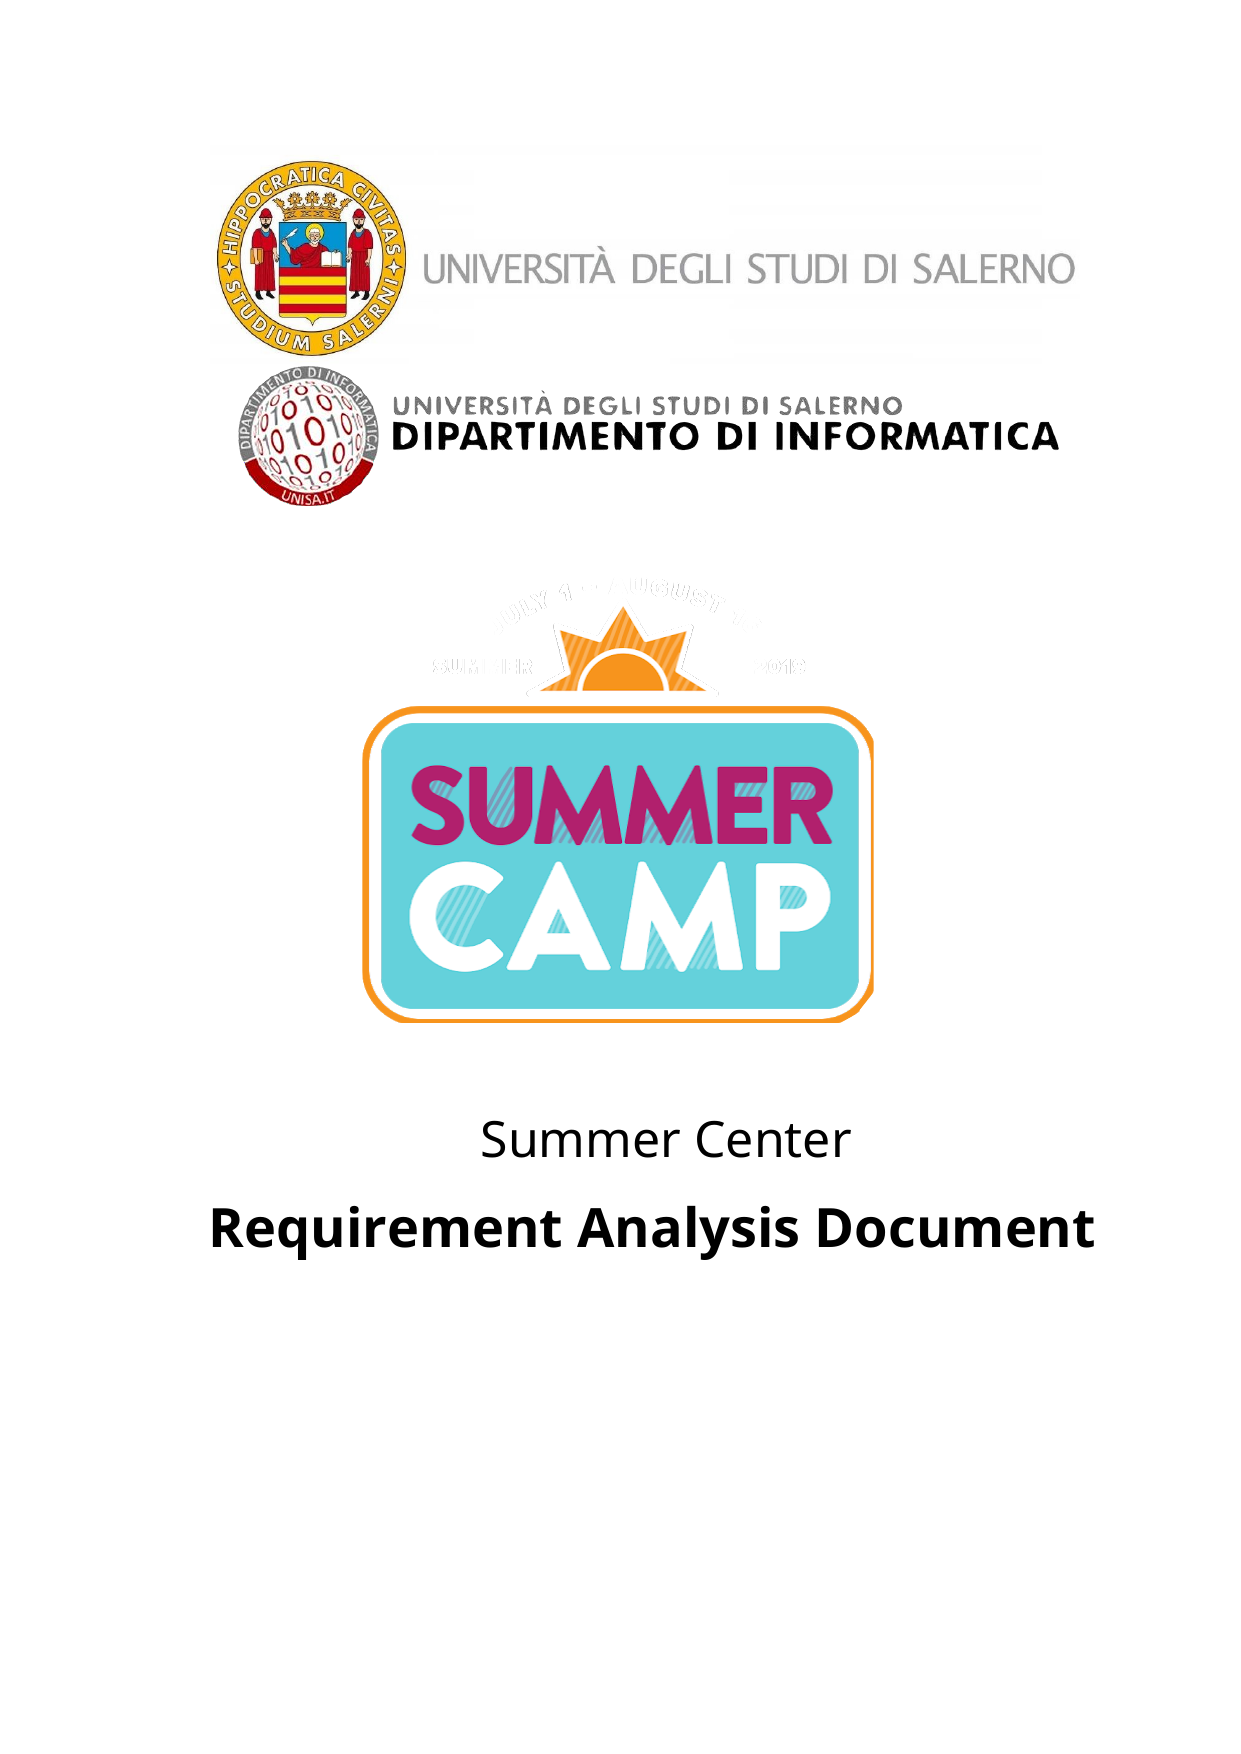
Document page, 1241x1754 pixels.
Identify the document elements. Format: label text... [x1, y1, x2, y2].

picture [362, 577, 874, 1023]
title Requirement Analysis Document [94, 1190, 1211, 1263]
title Summer Center [94, 1104, 1238, 1172]
picture [210, 145, 1080, 365]
picture [238, 366, 1059, 506]
